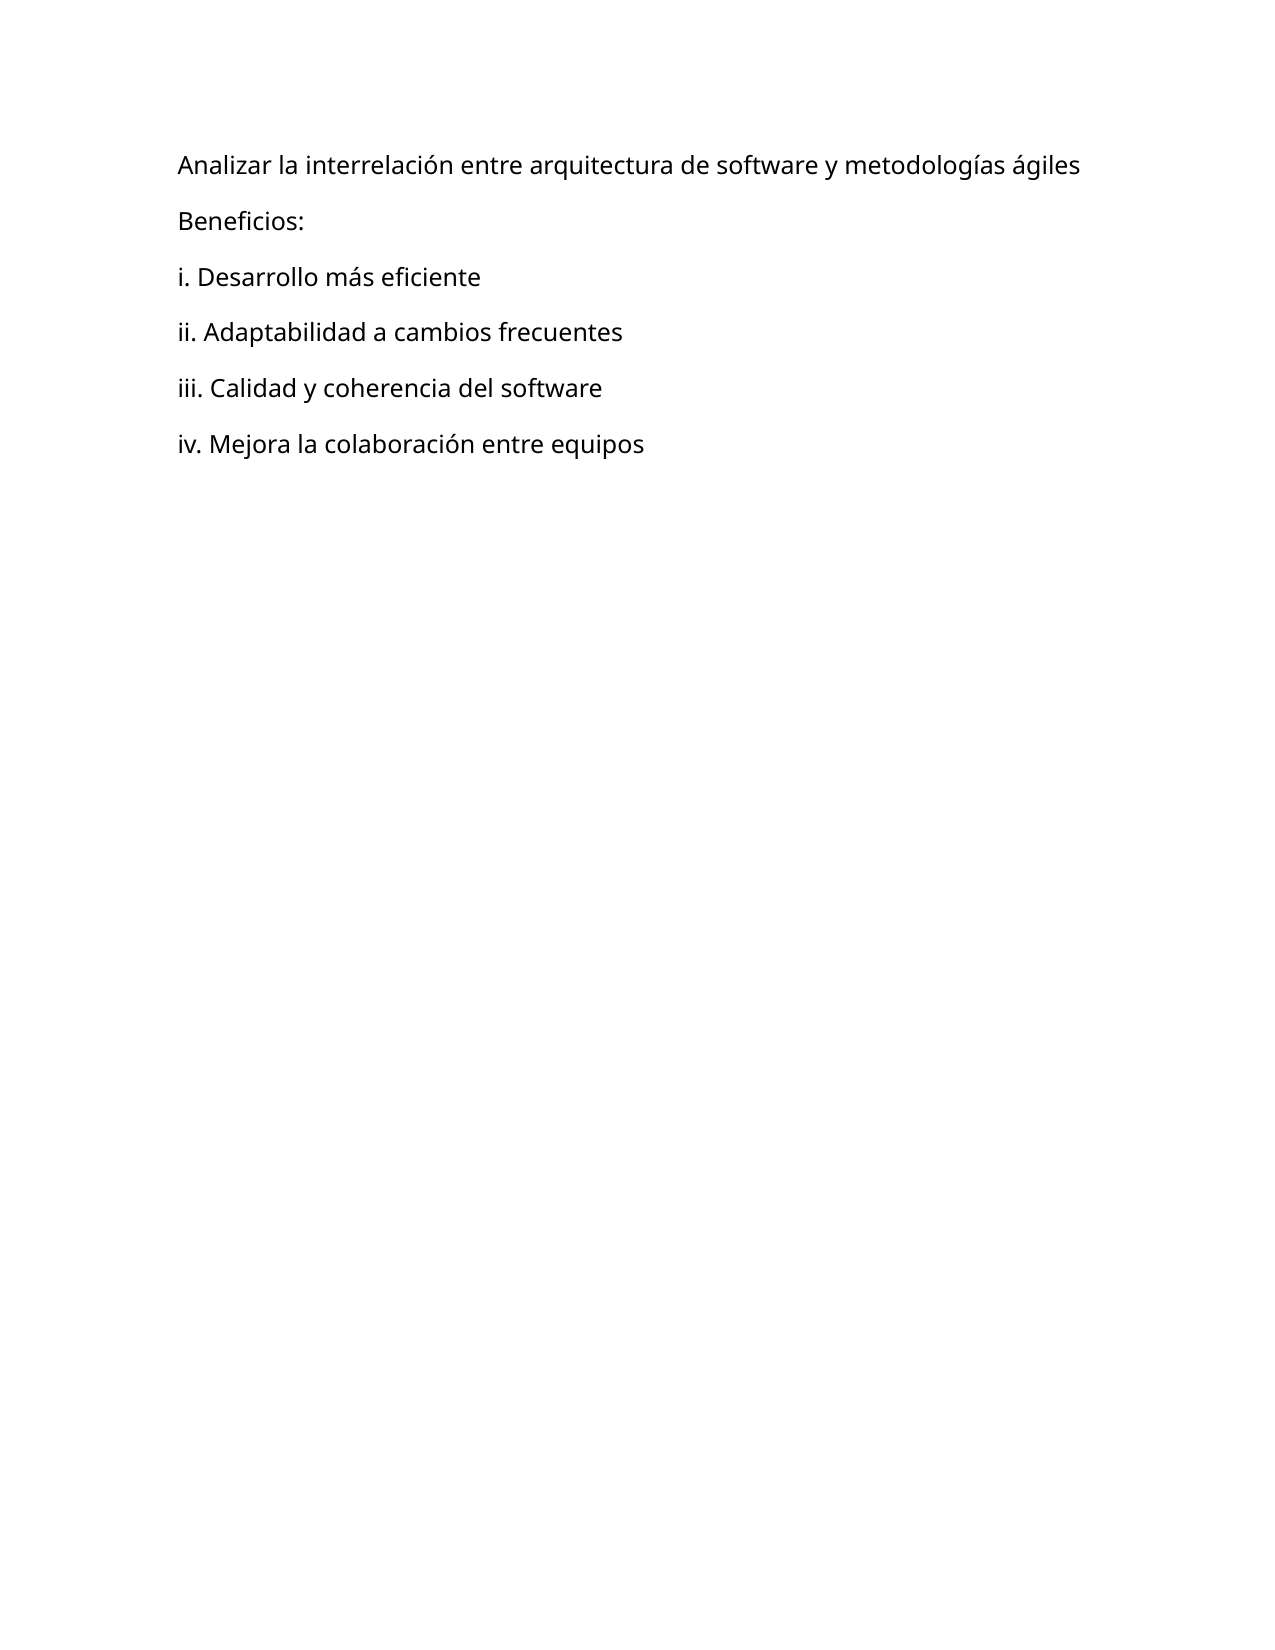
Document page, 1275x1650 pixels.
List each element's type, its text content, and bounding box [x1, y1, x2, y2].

text i. Desarrollo más eficiente [177, 259, 1098, 293]
text Analizar la interrelación entre arquitectura de software y metodologías ágiles [177, 148, 1098, 182]
text iv. Mejora la colaboración entre equipos [177, 427, 1098, 461]
text iii. Calidad y coherencia del software [177, 371, 1098, 405]
text ii. Adaptabilidad a cambios frecuentes [177, 315, 1098, 349]
text Beneficios: [177, 203, 1098, 237]
